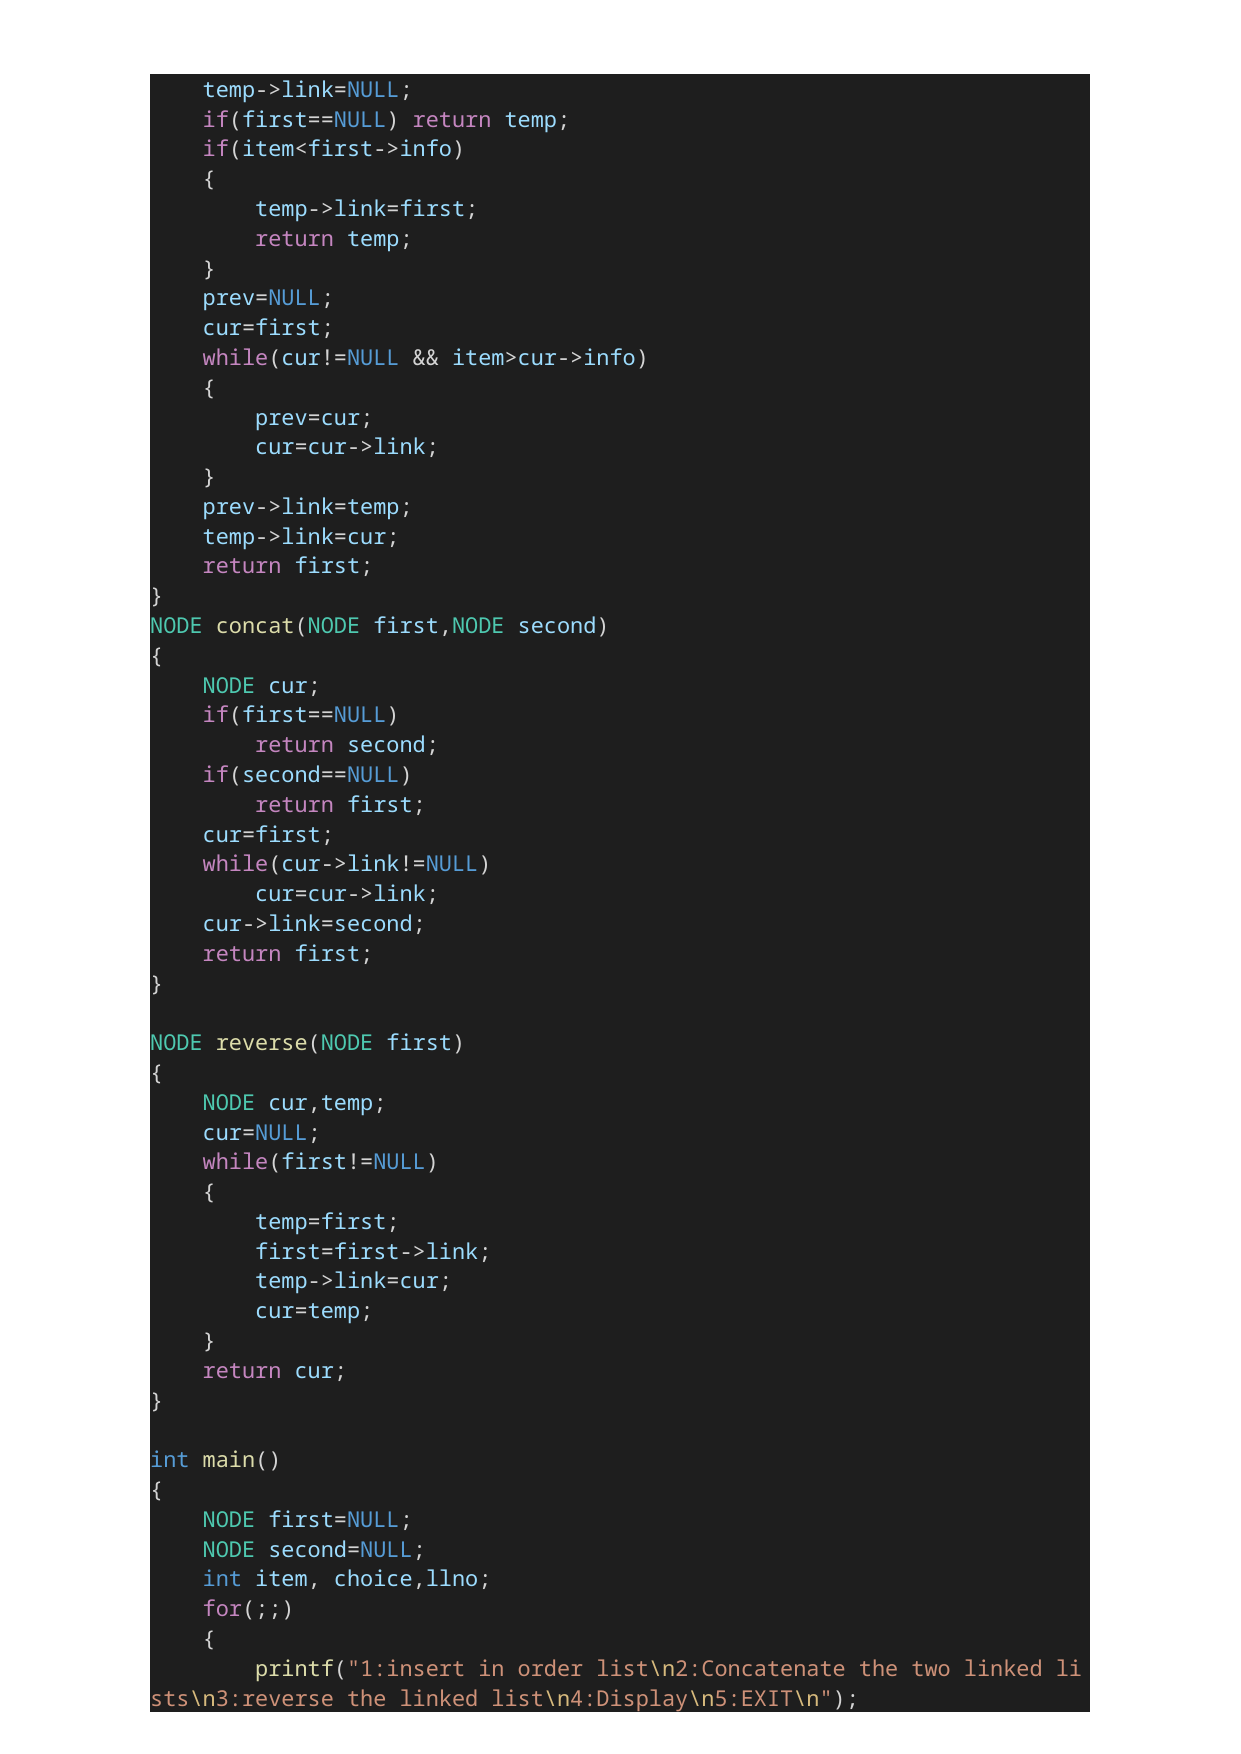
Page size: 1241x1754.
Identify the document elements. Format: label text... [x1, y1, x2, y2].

text temp->link=NULL; [150, 74, 1090, 104]
text NODE second=NULL; [150, 1534, 1090, 1563]
text cur=first; [150, 819, 1090, 848]
text if(second==NULL) [150, 759, 1090, 789]
text NODE cur; [150, 670, 1090, 699]
text { [150, 640, 1090, 670]
text prev=cur; [150, 402, 1090, 431]
text { [150, 1474, 1090, 1504]
text if(first==NULL) return temp; [150, 104, 1090, 133]
text prev=NULL; [150, 282, 1090, 312]
text temp->link=cur; [150, 521, 1090, 551]
text prev->link=temp; [150, 491, 1090, 521]
text cur=cur->link; [150, 878, 1090, 908]
text temp=first; [150, 1206, 1090, 1236]
text { [150, 1623, 1090, 1653]
text return second; [150, 729, 1090, 759]
text return first; [150, 938, 1090, 968]
text int main() [150, 1444, 1090, 1474]
text } [150, 461, 1090, 491]
text return first; [150, 789, 1090, 819]
text for(;;) [150, 1593, 1090, 1623]
text } [150, 1385, 1090, 1414]
text temp->link=first; [150, 193, 1090, 223]
text return temp; [150, 223, 1090, 253]
text } [150, 580, 1090, 610]
text NODE first=NULL; [150, 1504, 1090, 1534]
text while(cur!=NULL && item>cur->info) [150, 342, 1090, 372]
text { [150, 1057, 1090, 1087]
text cur->link=second; [150, 908, 1090, 938]
text int item, choice,llno; [150, 1563, 1090, 1593]
text if(first==NULL) [150, 699, 1090, 729]
text { [150, 163, 1090, 193]
text } [150, 253, 1090, 282]
text cur=NULL; [150, 1117, 1090, 1146]
text first=first->link; [150, 1236, 1090, 1266]
text if(item<first->info) [150, 133, 1090, 163]
text return first; [150, 551, 1090, 580]
text while(cur->link!=NULL) [150, 848, 1090, 878]
text while(first!=NULL) [150, 1146, 1090, 1176]
text printf("1:insert in order list\n2:Concatenate the two linked lists\n3:reverse the linked list\n4:Display\n5:EXIT\n"); [150, 1653, 1090, 1712]
text { [150, 372, 1090, 402]
text { [150, 1176, 1090, 1206]
text } [150, 968, 1090, 997]
text cur=cur->link; [150, 431, 1090, 461]
text NODE cur,temp; [150, 1087, 1090, 1117]
text NODE concat(NODE first,NODE second) [150, 610, 1090, 640]
text cur=temp; [150, 1295, 1090, 1325]
text NODE reverse(NODE first) [150, 1027, 1090, 1057]
text } [150, 1325, 1090, 1355]
text temp->link=cur; [150, 1266, 1090, 1295]
text return cur; [150, 1355, 1090, 1385]
text cur=first; [150, 312, 1090, 342]
